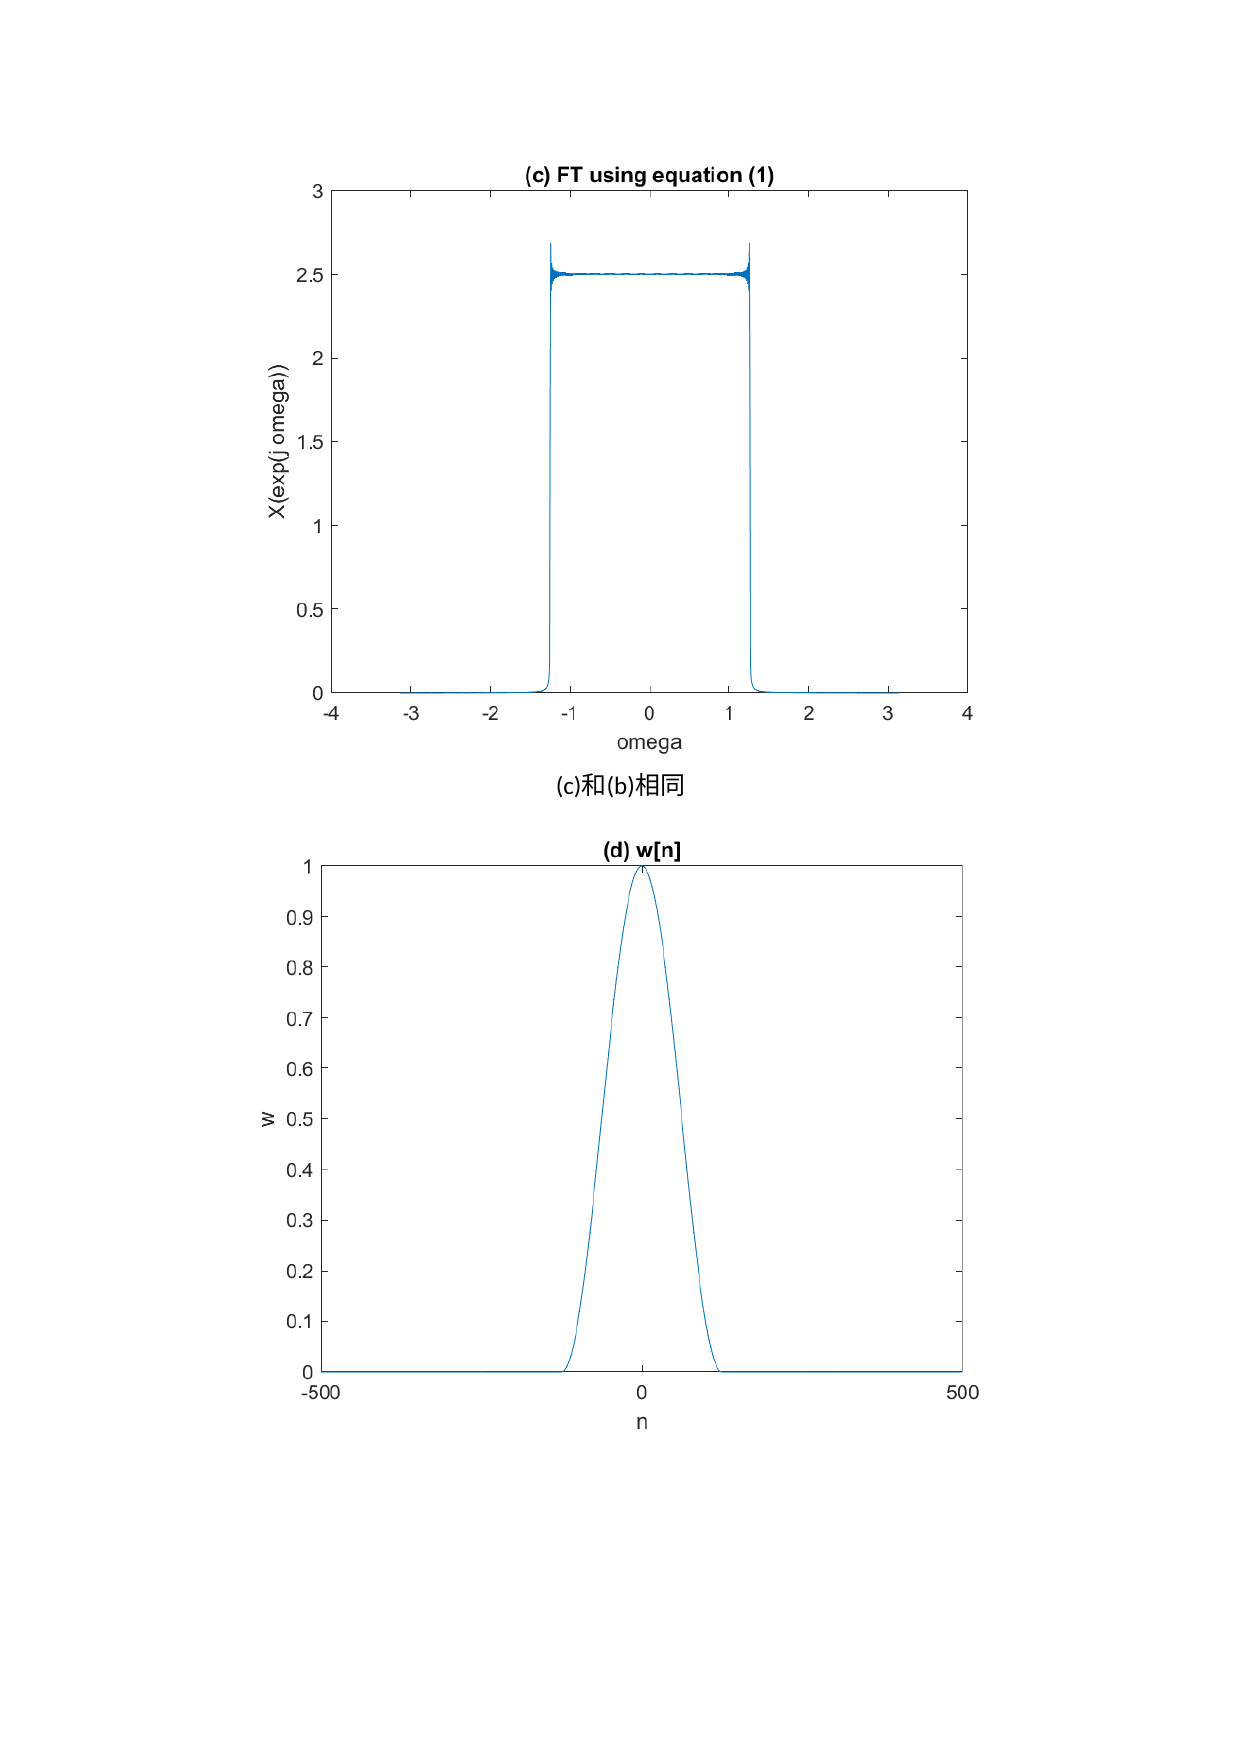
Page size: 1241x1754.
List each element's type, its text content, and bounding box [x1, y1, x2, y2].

text (c)和(b)相同 [187, 764, 1053, 802]
picture [260, 839, 980, 1430]
picture [266, 164, 974, 755]
